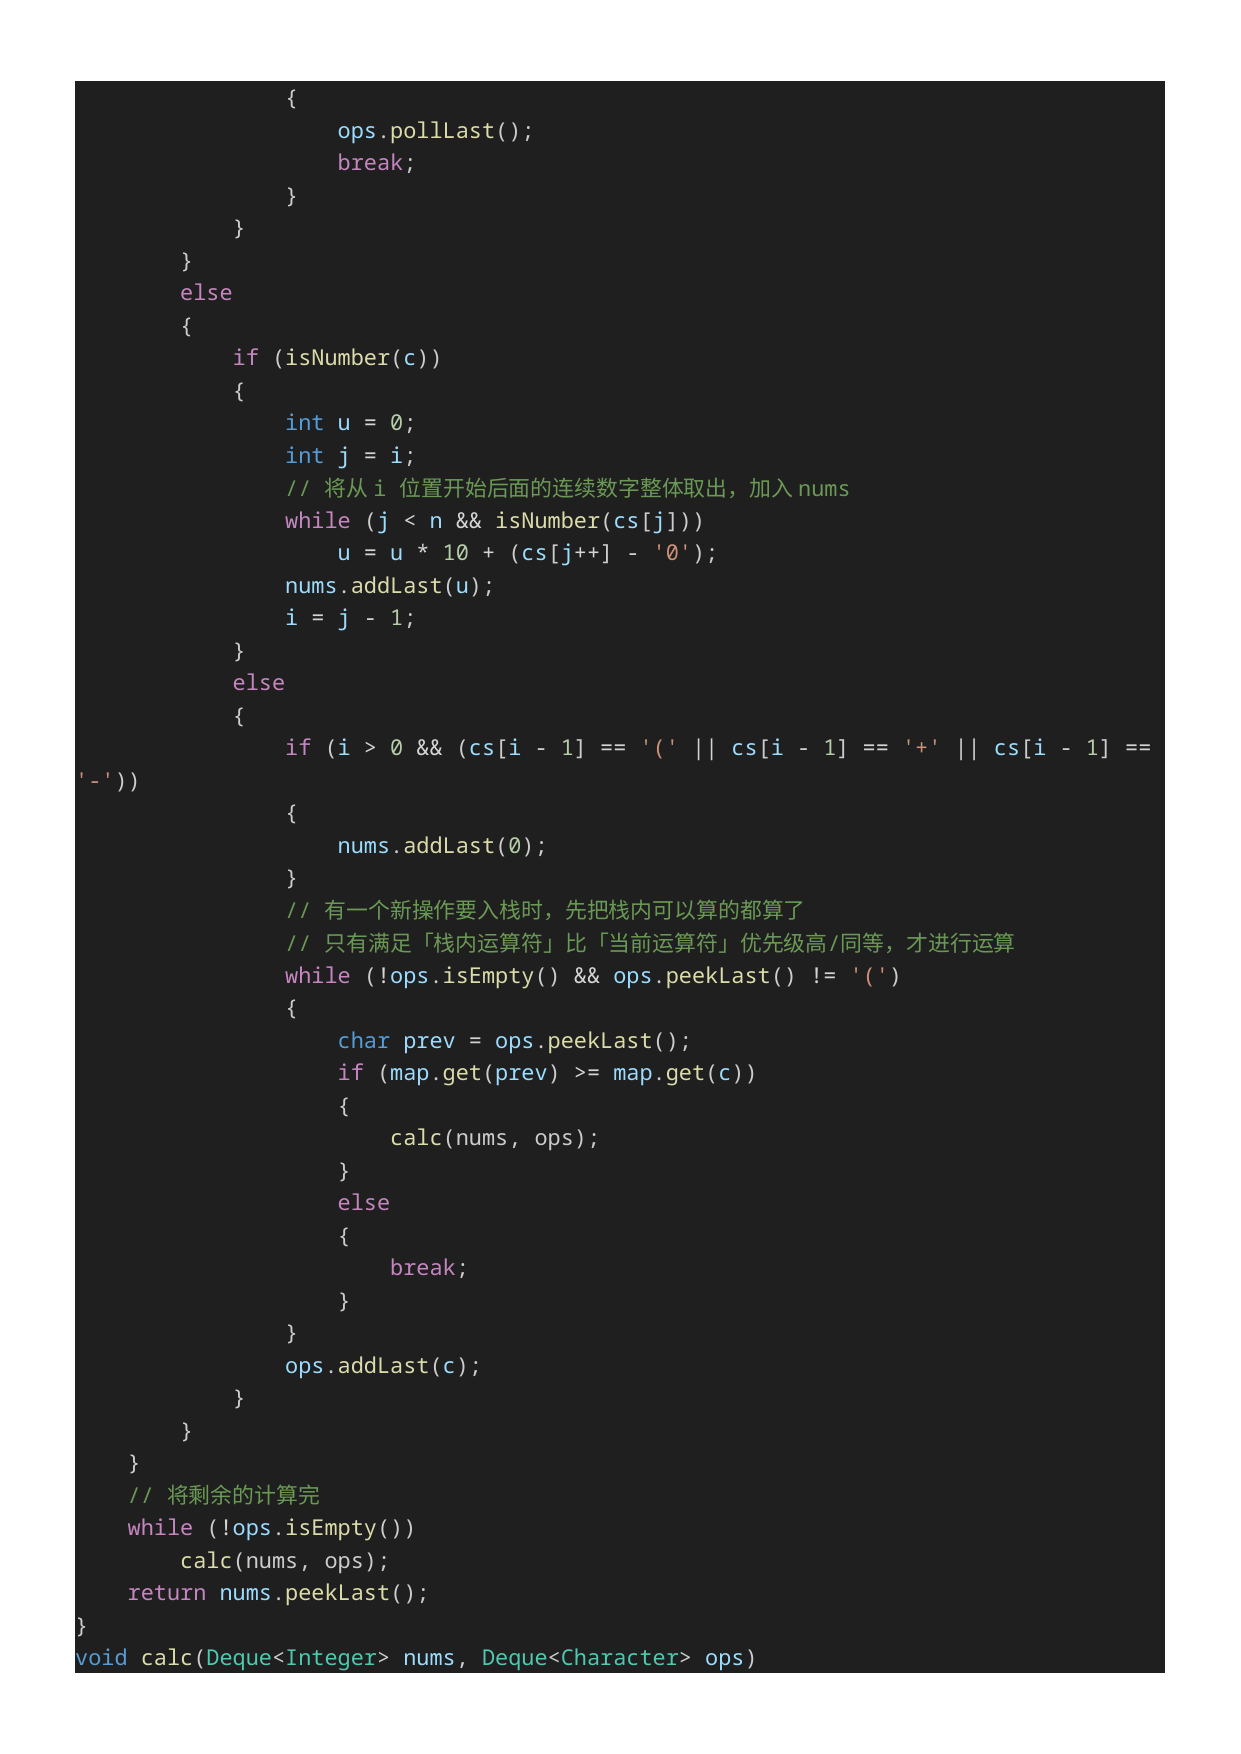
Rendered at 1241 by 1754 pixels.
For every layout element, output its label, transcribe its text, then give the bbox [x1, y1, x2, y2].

text u = u * 10 + (cs[j++] - '0'); [75, 536, 1165, 568]
text while (j < n && isNumber(cs[j])) [75, 503, 1165, 536]
text calc(nums, ops); [75, 1121, 1165, 1153]
text break; [75, 1251, 1165, 1283]
text while (!ops.isEmpty() && ops.peekLast() != '(') [75, 958, 1165, 991]
text break; [75, 146, 1165, 178]
text } [75, 211, 1165, 243]
text } [75, 1608, 1165, 1641]
text else [75, 276, 1165, 308]
text } [75, 243, 1165, 276]
text // 将从 i 位置开始后面的连续数字整体取出，加入 nums [75, 471, 1165, 503]
text } [75, 1283, 1165, 1316]
text i = j - 1; [75, 601, 1165, 633]
text { [75, 796, 1165, 828]
text ops.pollLast(); [75, 113, 1165, 146]
text } [75, 178, 1165, 211]
text } [75, 1153, 1165, 1186]
text int j = i; [75, 438, 1165, 471]
text if (isNumber(c)) [75, 341, 1165, 373]
text ops.addLast(c); [75, 1348, 1165, 1381]
text calc(nums, ops); [75, 1543, 1165, 1576]
text } [75, 861, 1165, 893]
text { [75, 991, 1165, 1023]
text // 将剩余的计算完 [75, 1478, 1165, 1511]
text } [75, 1413, 1165, 1446]
text } [75, 1316, 1165, 1348]
text nums.addLast(0); [75, 828, 1165, 861]
text } [75, 1446, 1165, 1478]
text return nums.peekLast(); [75, 1576, 1165, 1608]
text int u = 0; [75, 406, 1165, 438]
text } [75, 633, 1165, 666]
text if (i > 0 && (cs[i - 1] == '(' || cs[i - 1] == '+' || cs[i - 1] == '-')) [75, 731, 1165, 796]
text // 只有满足「栈内运算符」比「当前运算符」优先级高/同等，才进行运算 [75, 926, 1165, 958]
text { [75, 1218, 1165, 1251]
text else [75, 1186, 1165, 1218]
text { [75, 81, 1165, 113]
text // 有一个新操作要入栈时，先把栈内可以算的都算了 [75, 893, 1165, 926]
text { [75, 698, 1165, 731]
text nums.addLast(u); [75, 568, 1165, 601]
text { [75, 1088, 1165, 1121]
text { [75, 308, 1165, 341]
text if (map.get(prev) >= map.get(c)) [75, 1056, 1165, 1088]
text void calc(Deque<Integer> nums, Deque<Character> ops) [75, 1641, 1165, 1673]
text while (!ops.isEmpty()) [75, 1511, 1165, 1543]
text else [75, 666, 1165, 698]
text { [75, 373, 1165, 406]
text } [75, 1381, 1165, 1413]
text char prev = ops.peekLast(); [75, 1023, 1165, 1056]
